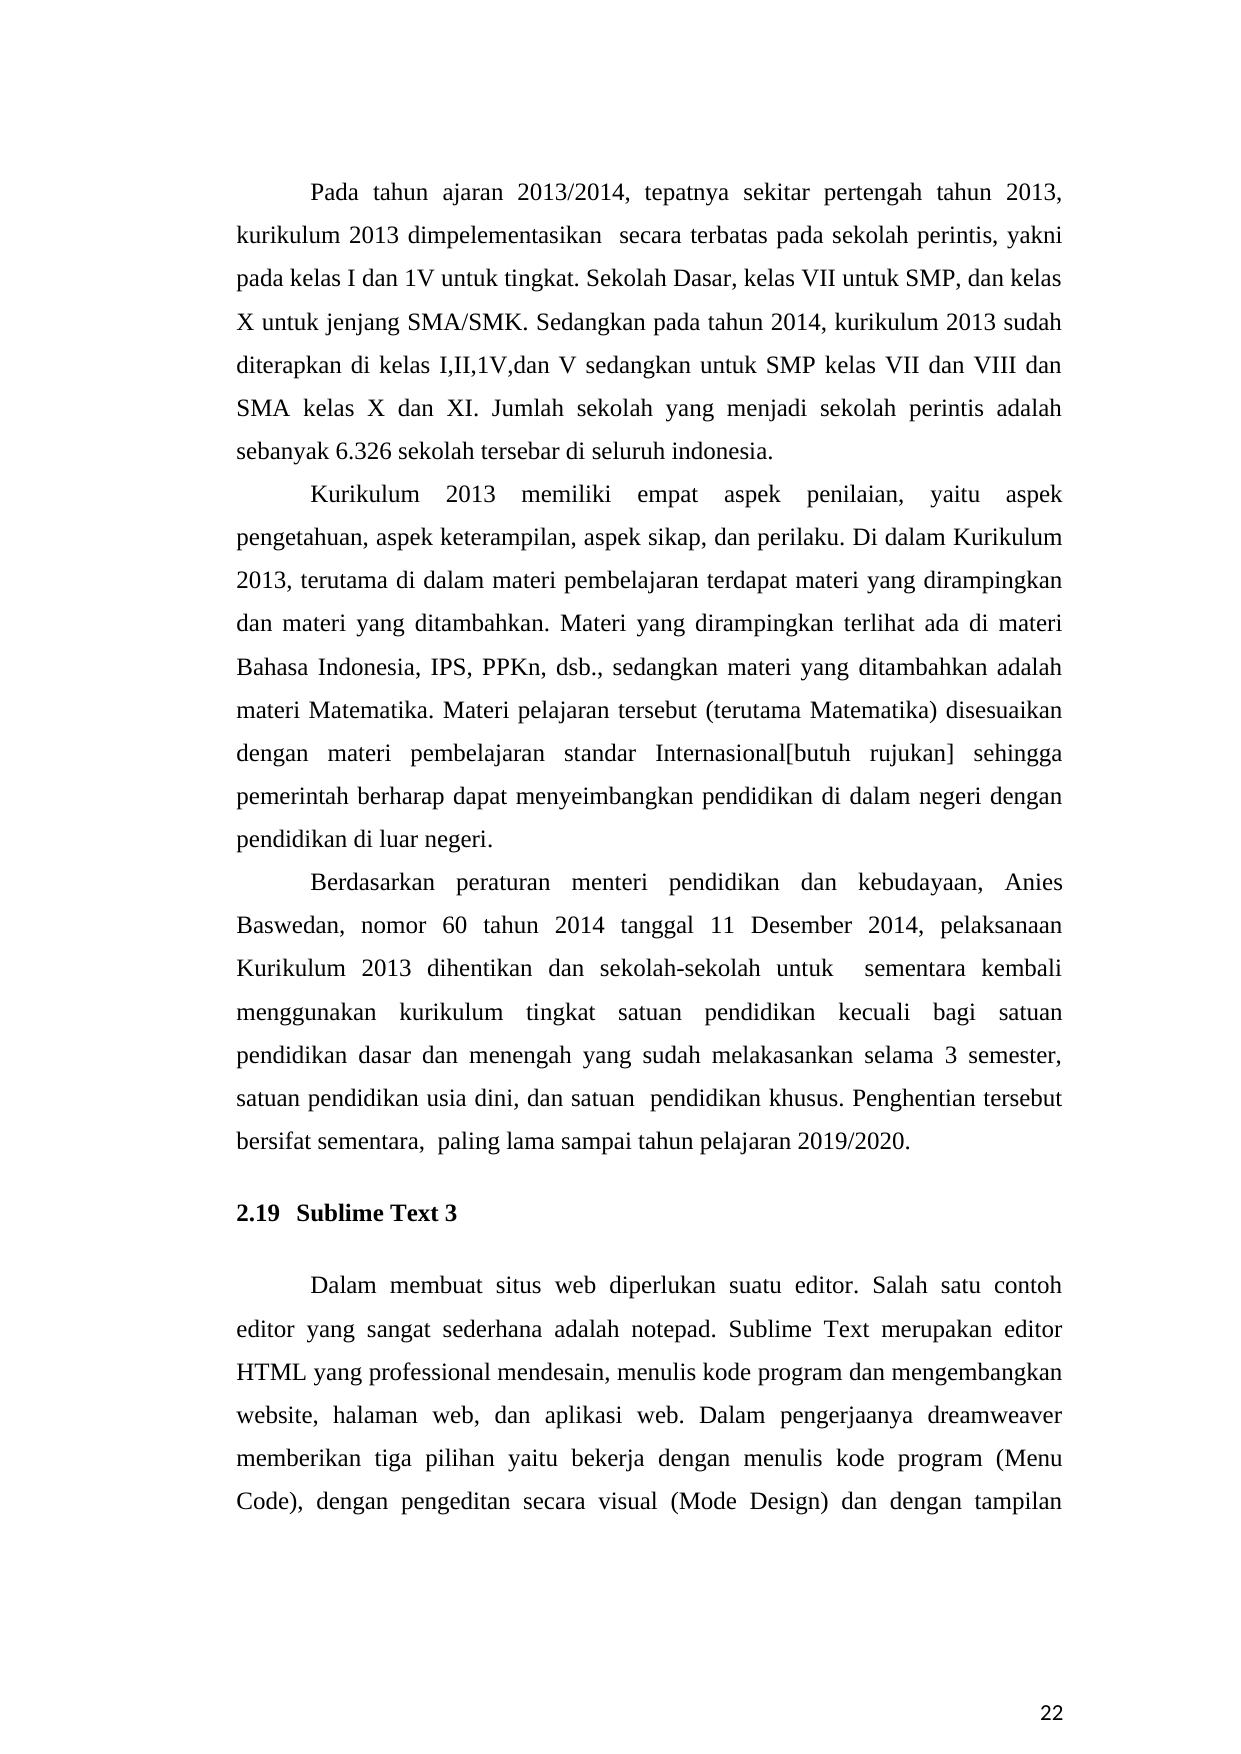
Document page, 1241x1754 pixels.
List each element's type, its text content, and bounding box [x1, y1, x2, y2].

text Pada tahun ajaran 2013/2014, tepatnya sekitar pertengah tahun 2013, kurikulum 2013 dimpelementasikan secara terbatas pada sekolah perintis, yakni pada kelas I dan 1V untuk tingkat. Sekolah Dasar, kelas VII untuk SMP, dan kelas X untuk jenjang SMA/SMK. Sedangkan pada tahun 2014, kurikulum 2013 sudah diterapkan di kelas I,II,1V,dan V sedangkan untuk SMP kelas VII dan VIII dan SMA kelas X dan XI. Jumlah sekolah yang menjadi sekolah perintis adalah sebanyak 6.326 sekolah tersebar di seluruh indonesia. [236, 177, 1063, 465]
text Berdasarkan peraturan menteri pendidikan dan kebudayaan, Anies Baswedan, nomor 60 tahun 2014 tanggal 11 Desember 2014, pelaksanaan Kurikulum 2013 dihentikan dan sekolah-sekolah untuk sementara kembali menggunakan kurikulum tingkat satuan pendidikan kecuali bagi satuan pendidikan dasar dan menengah yang sudah melakasankan selama 3 semester, satuan pendidikan usia dini, dan satuan pendidikan khusus. Penghentian tersebut bersifat sementara, paling lama sampai tahun pelajaran 2019/2020. [236, 867, 1063, 1155]
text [236, 1271, 1063, 1515]
subtitle Sublime Text 3 [236, 1198, 1063, 1227]
text Kurikulum 2013 memiliki empat aspek penilaian, yaitu aspek pengetahuan, aspek keterampilan, aspek sikap, dan perilaku. Di dalam Kurikulum 2013, terutama di dalam materi pembelajaran terdapat materi yang dirampingkan dan materi yang ditambahkan. Materi yang dirampingkan terlihat ada di materi Bahasa Indonesia, IPS, PPKn, dsb., sedangkan materi yang ditambahkan adalah materi Matematika. Materi pelajaran tersebut (terutama Matematika) disesuaikan dengan materi pembelajaran standar Internasional[butuh rujukan] sehingga pemerintah berharap dapat menyeimbangkan pendidikan di dalam negeri dengan pendidikan di luar negeri. [236, 479, 1063, 853]
